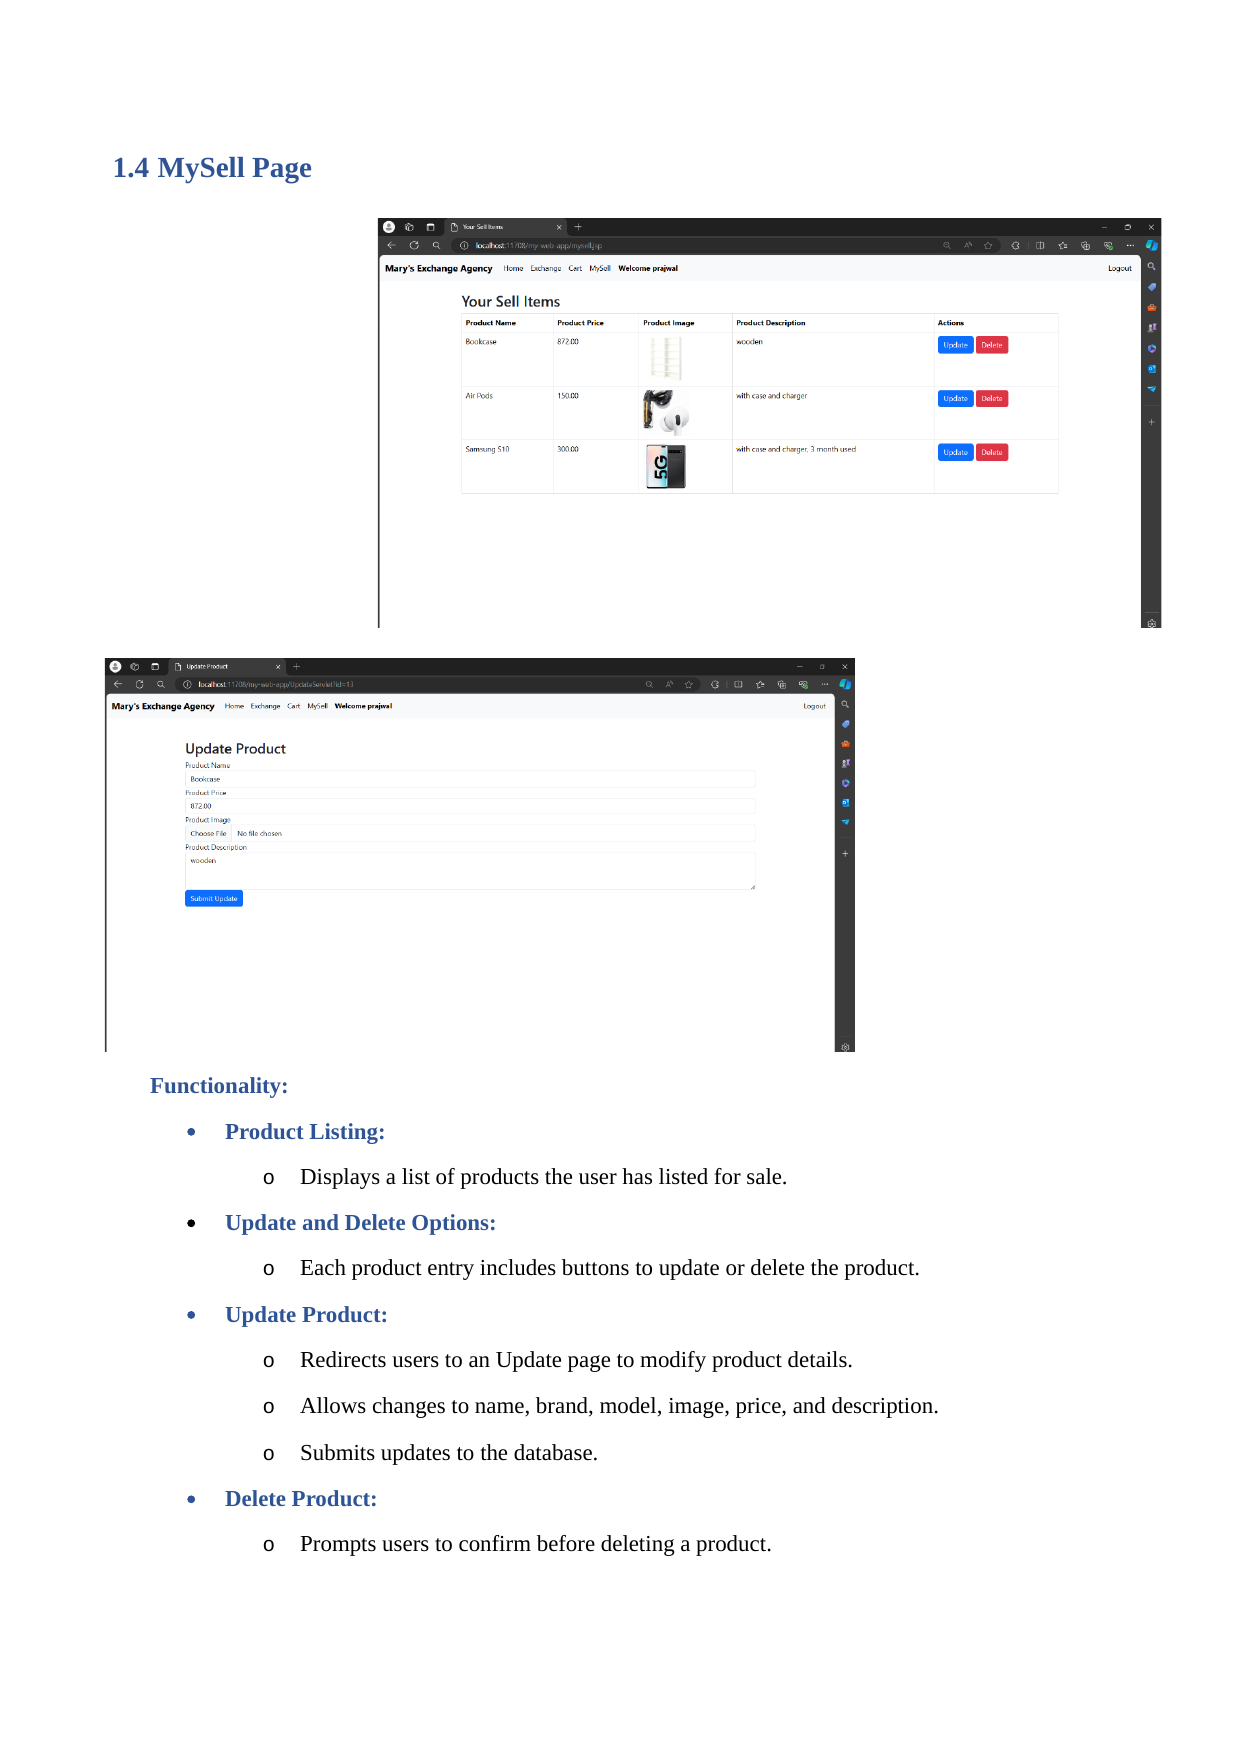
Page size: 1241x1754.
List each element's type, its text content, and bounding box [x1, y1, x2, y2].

list Delete Product: [187, 1485, 1090, 1512]
picture [377, 218, 1162, 628]
list Update and Delete Options: [187, 1209, 1090, 1236]
list Submits updates to the database. [262, 1439, 1090, 1466]
list Allows changes to name, brand, model, image, price, and description. [262, 1392, 1090, 1420]
list Update Product: [187, 1301, 1090, 1327]
picture [104, 658, 855, 1052]
list Displays a list of products the user has listed for sale. [262, 1163, 1090, 1190]
subtitle MySell Page [112, 150, 1090, 183]
list Each product entry includes buttons to update or delete the product. [262, 1254, 1090, 1282]
text Functionality: [150, 1073, 1090, 1099]
list Product Listing: [187, 1118, 1090, 1144]
list Redirects users to an Update page to modify product details. [262, 1346, 1090, 1373]
list Prompts users to confirm before deleting a product. [262, 1530, 1090, 1558]
